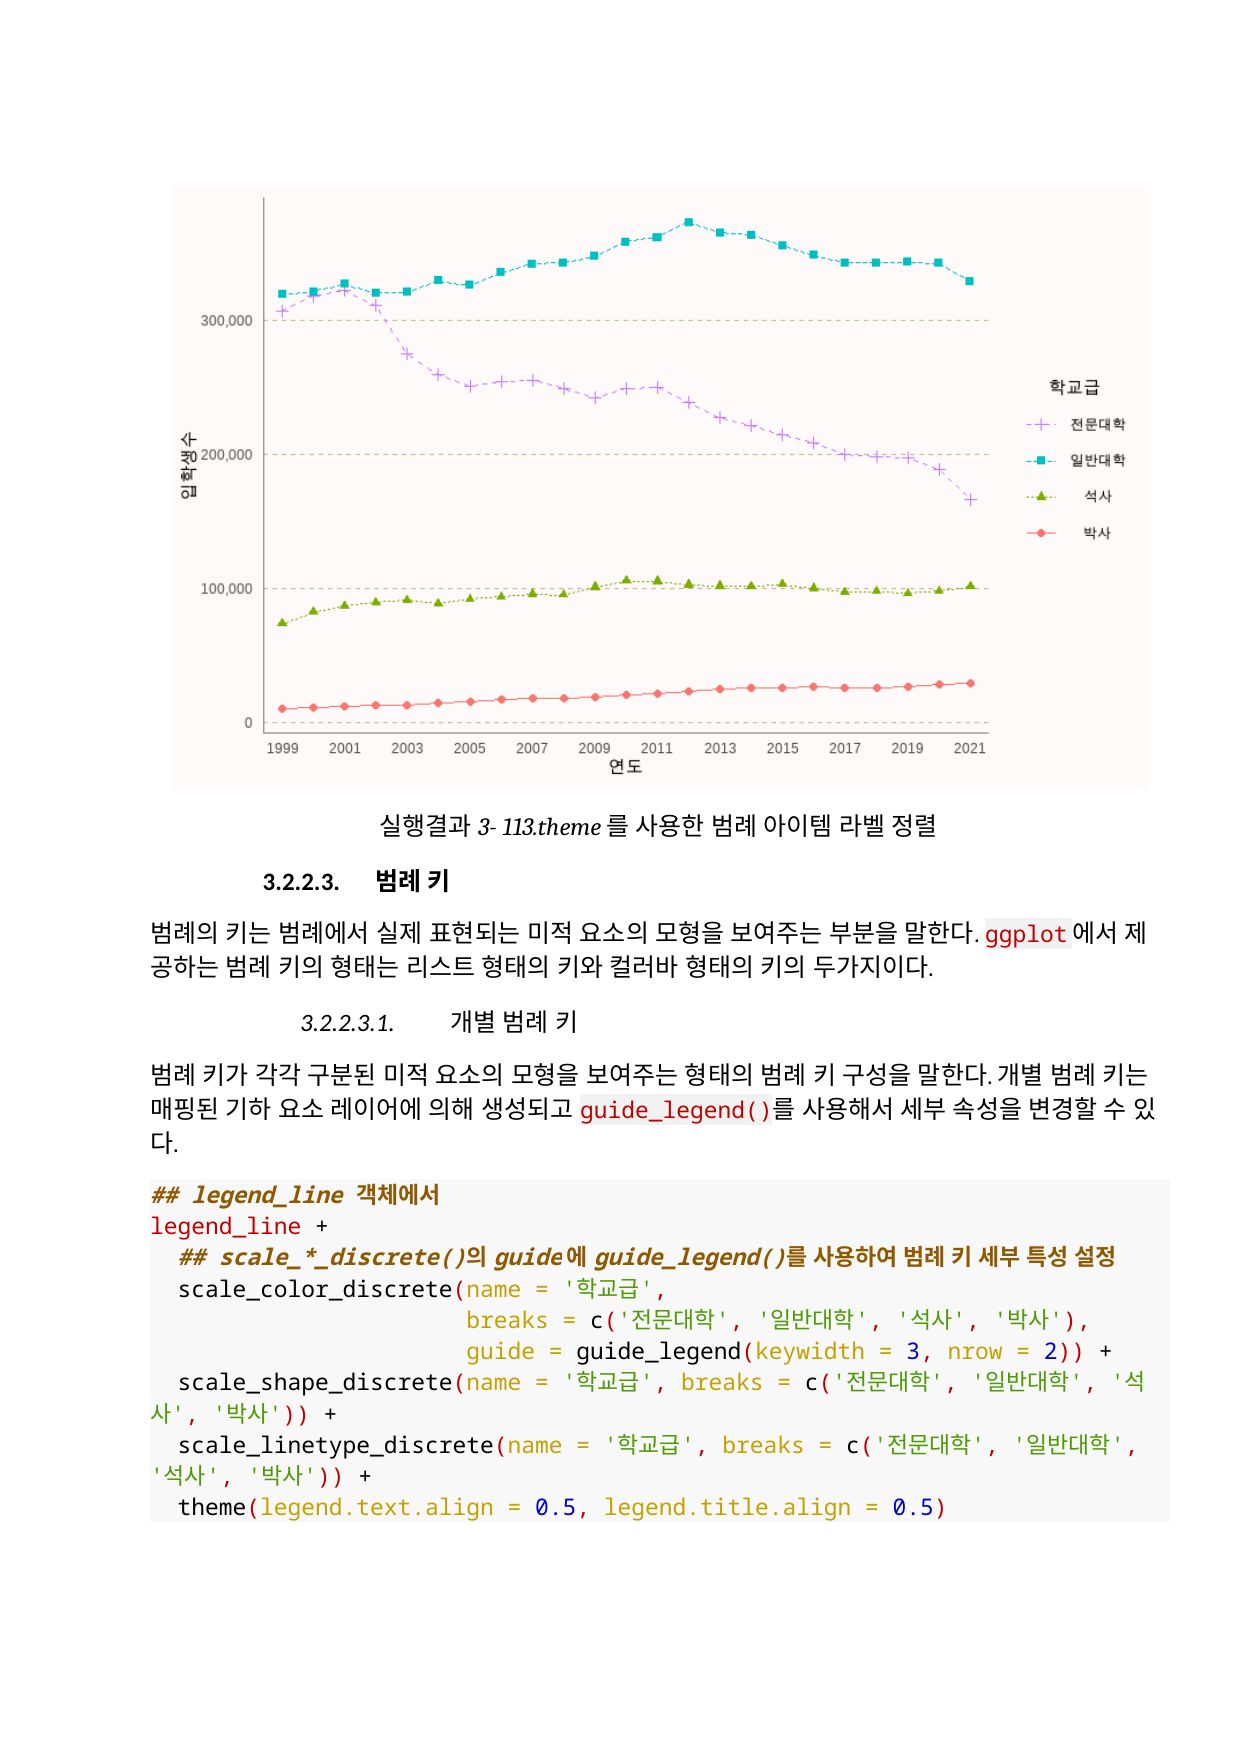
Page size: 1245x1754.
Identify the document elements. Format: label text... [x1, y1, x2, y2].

text 실행결과 3- .theme를 사용한 범례 아이템 라벨 정렬 [150, 808, 1170, 842]
picture [172, 187, 1148, 788]
text 범례의 키는 범례에서 실제 표현되는 미적 요소의 모형을 보여주는 부분을 말한다. ggplot에서 제공하는 범례 키의 형태는 리스트 형태의 키와 컬러바 형태의 키의 두가지이다. [150, 916, 1170, 984]
subtitle 범례 키 [262, 863, 1170, 897]
subtitle 개별 범례 키 [300, 1005, 1170, 1039]
text ## legend_line 객체에서 legend_line + ## scale_*_discrete()의 guide에 guide_legend()를 사용하여 범례 키 세부 특성 설정 scale_color_discrete(name = '학교급', breaks = c('전문대학', '일반대학', '석사', '박사'), guide = guide_legend(keywidth = 3, nrow = 2)) + scale_shape_discrete(name = '학교급', breaks = c('전문대학', '일반대학', '석사', '박사')) + scale_linetype_discrete(name = '학교급', breaks = c('전문대학', '일반대학', '석사', '박사')) + theme(legend.text.align = 0.5, legend.title.align = 0.5) [150, 1179, 1170, 1522]
text 범례 키가 각각 구분된 미적 요소의 모형을 보여주는 형태의 범례 키 구성을 말한다. 개별 범례 키는 매핑된 기하 요소 레이어에 의해 생성되고 guide_legend()를 사용해서 세부 속성을 변경할 수 있다. [150, 1058, 1170, 1160]
